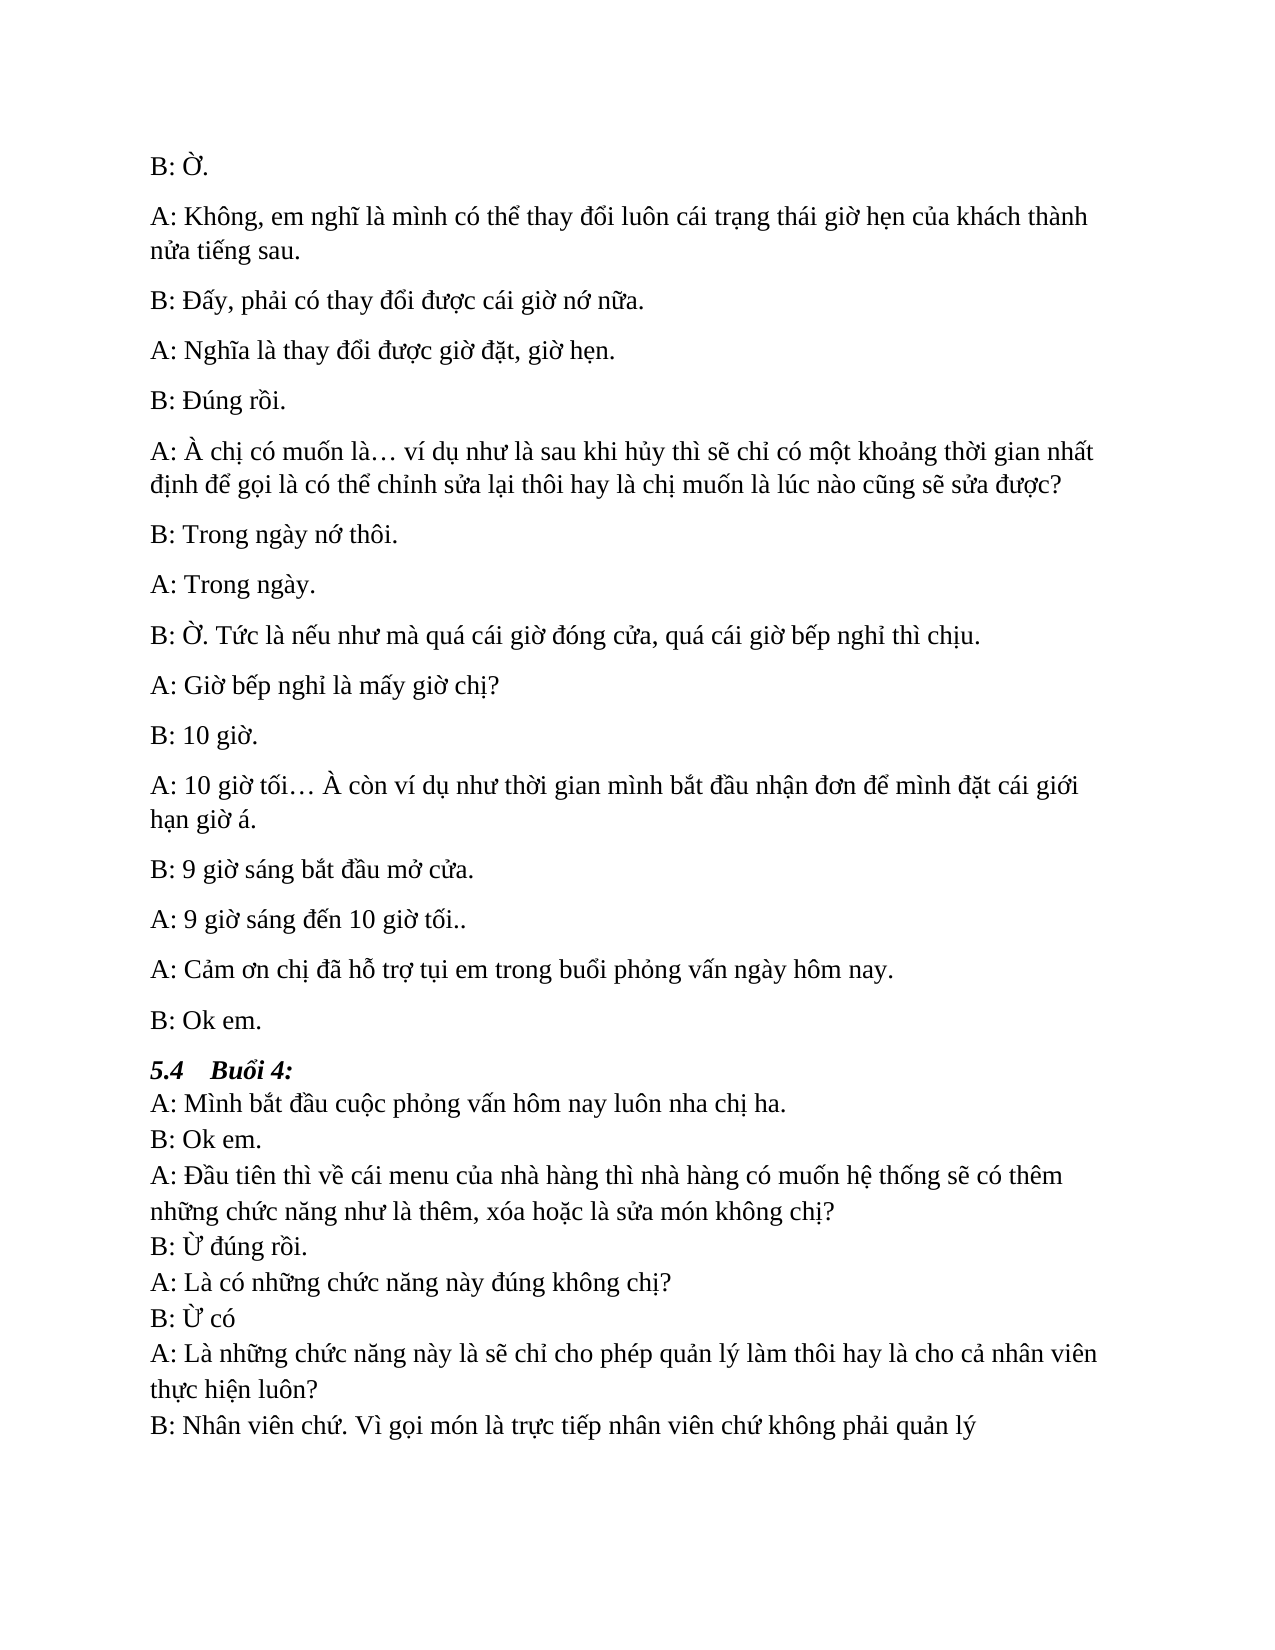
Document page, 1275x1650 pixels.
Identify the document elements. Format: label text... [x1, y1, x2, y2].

text B: Đấy, phải có thay đổi được cái giờ nớ nữa. [150, 284, 1125, 315]
text A: Đầu tiên thì về cái menu của nhà hàng thì nhà hàng có muốn hệ thống sẽ có thêm những chức năng như là thêm, xóa hoặc là sửa món không chị? [150, 1159, 1125, 1226]
text A: Cảm ơn chị đã hỗ trợ tụi em trong buổi phỏng vấn ngày hôm nay. [150, 953, 1125, 985]
text A: Trong ngày. [150, 568, 1125, 600]
text A: 10 giờ tối… À còn ví dụ như thời gian mình bắt đầu nhận đơn để mình đặt cái giới hạn giờ á. [150, 769, 1125, 834]
text B: Ừ có [150, 1302, 1125, 1333]
text B: Ờ. [150, 150, 1125, 181]
text A: Không, em nghĩ là mình có thể thay đổi luôn cái trạng thái giờ hẹn của khách thành nửa tiếng sau. [150, 200, 1125, 265]
text B: Ừ đúng rồi. [150, 1230, 1125, 1262]
text B: Trong ngày nớ thôi. [150, 518, 1125, 549]
text B: Đúng rồi. [150, 384, 1125, 416]
text B: Nhân viên chứ. Vì gọi món là trực tiếp nhân viên chứ không phải quản lý [150, 1409, 1125, 1440]
text A: Là có những chức năng này đúng không chị? [150, 1266, 1125, 1297]
text A: Mình bắt đầu cuộc phỏng vấn hôm nay luôn nha chị ha. [150, 1087, 1125, 1119]
subtitle Buổi 4: [150, 1054, 1125, 1085]
text B: Ờ. Tức là nếu như mà quá cái giờ đóng cửa, quá cái giờ bếp nghỉ thì chịu. [150, 619, 1125, 650]
text A: Là những chức năng này là sẽ chỉ cho phép quản lý làm thôi hay là cho cả nhân viên thực hiện luôn? [150, 1338, 1125, 1404]
text A: 9 giờ sáng đến 10 giờ tối.. [150, 903, 1125, 934]
text B: Ok em. [150, 1004, 1125, 1035]
text B: 10 giờ. [150, 719, 1125, 750]
text A: Giờ bếp nghỉ là mấy giờ chị? [150, 669, 1125, 700]
text A: À chị có muốn là… ví dụ như là sau khi hủy thì sẽ chỉ có một khoảng thời gian nhất định để gọi là có thể chỉnh sửa lại thôi hay là chị muốn là lúc nào cũng sẽ sửa được? [150, 434, 1125, 499]
text A: Nghĩa là thay đổi được giờ đặt, giờ hẹn. [150, 334, 1125, 365]
text B: Ok em. [150, 1123, 1125, 1154]
text B: 9 giờ sáng bắt đầu mở cửa. [150, 853, 1125, 884]
